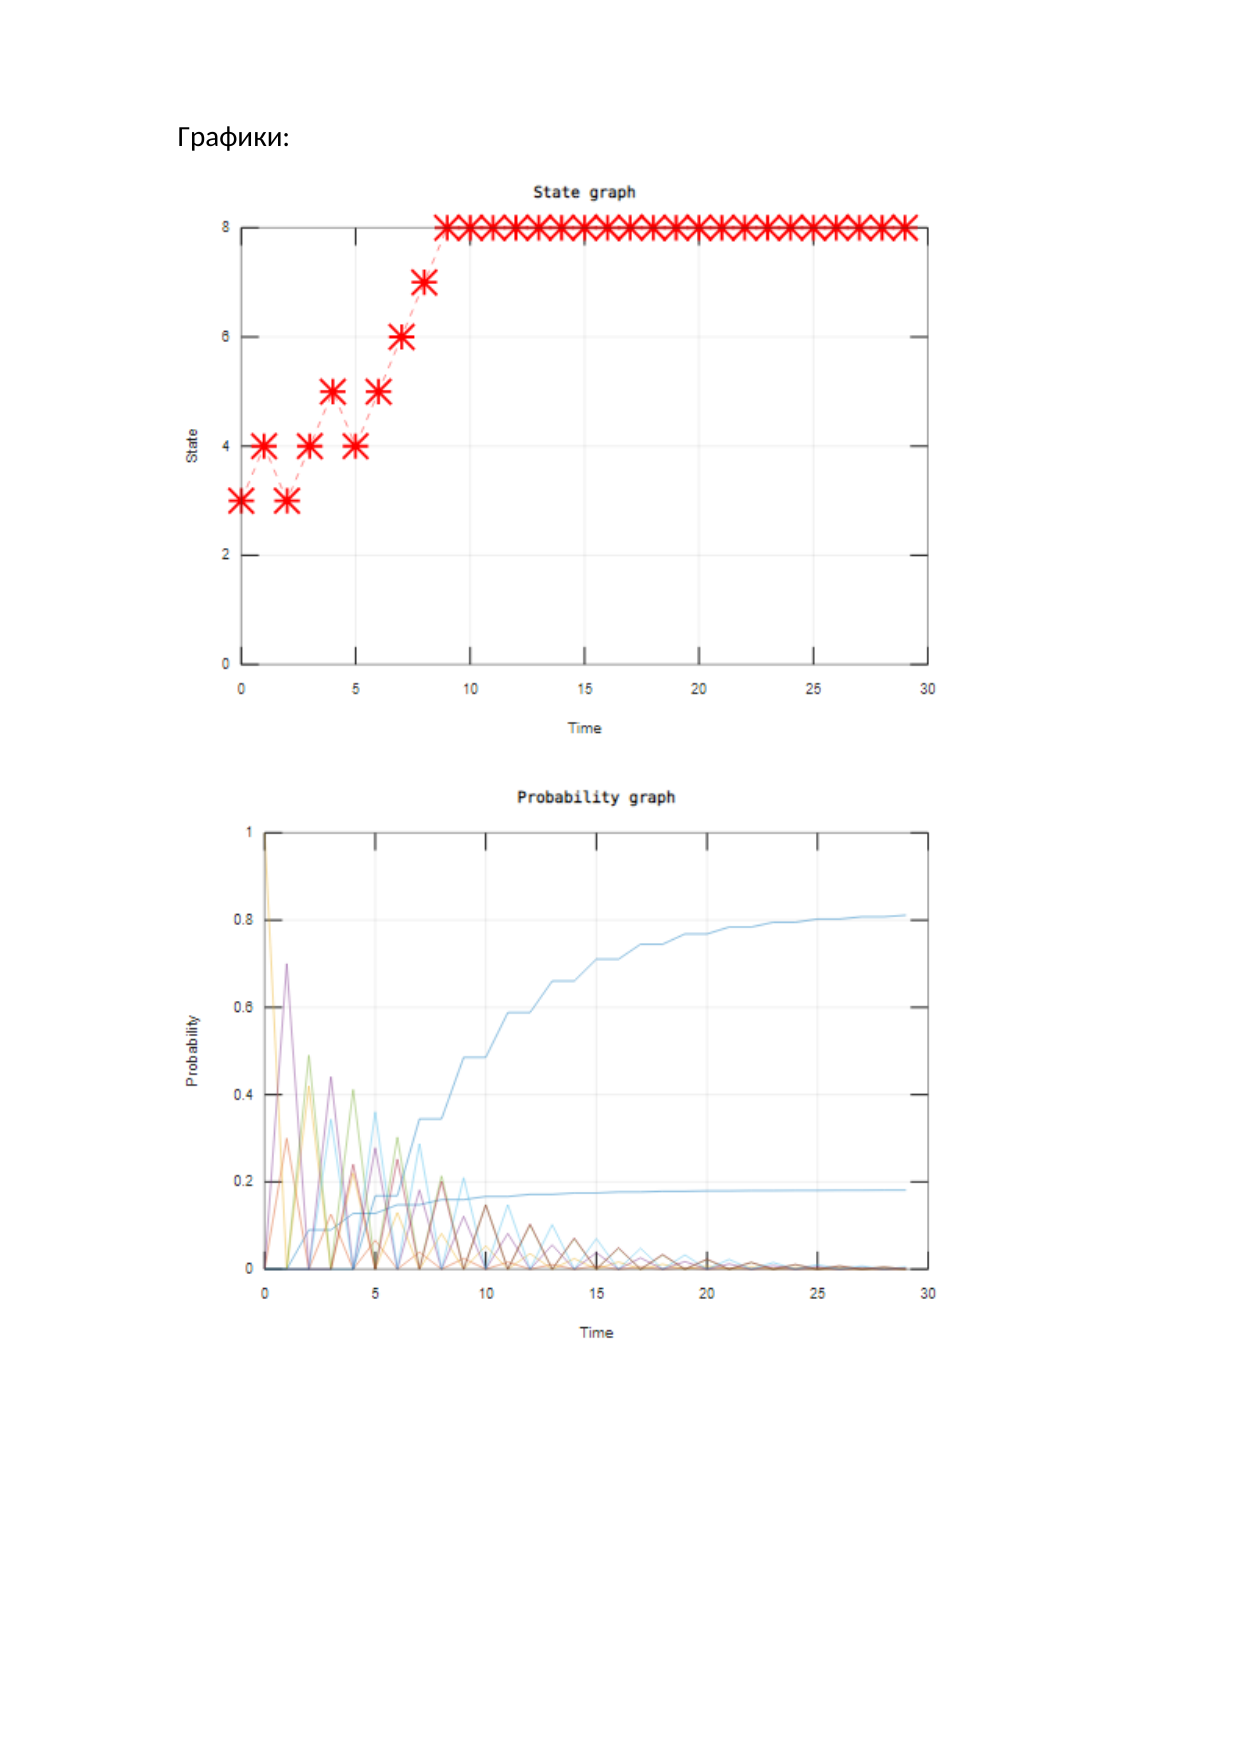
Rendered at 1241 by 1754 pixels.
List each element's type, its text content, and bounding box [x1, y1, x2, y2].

text Графики: [177, 118, 1152, 154]
picture [177, 770, 998, 1360]
picture [177, 180, 993, 746]
